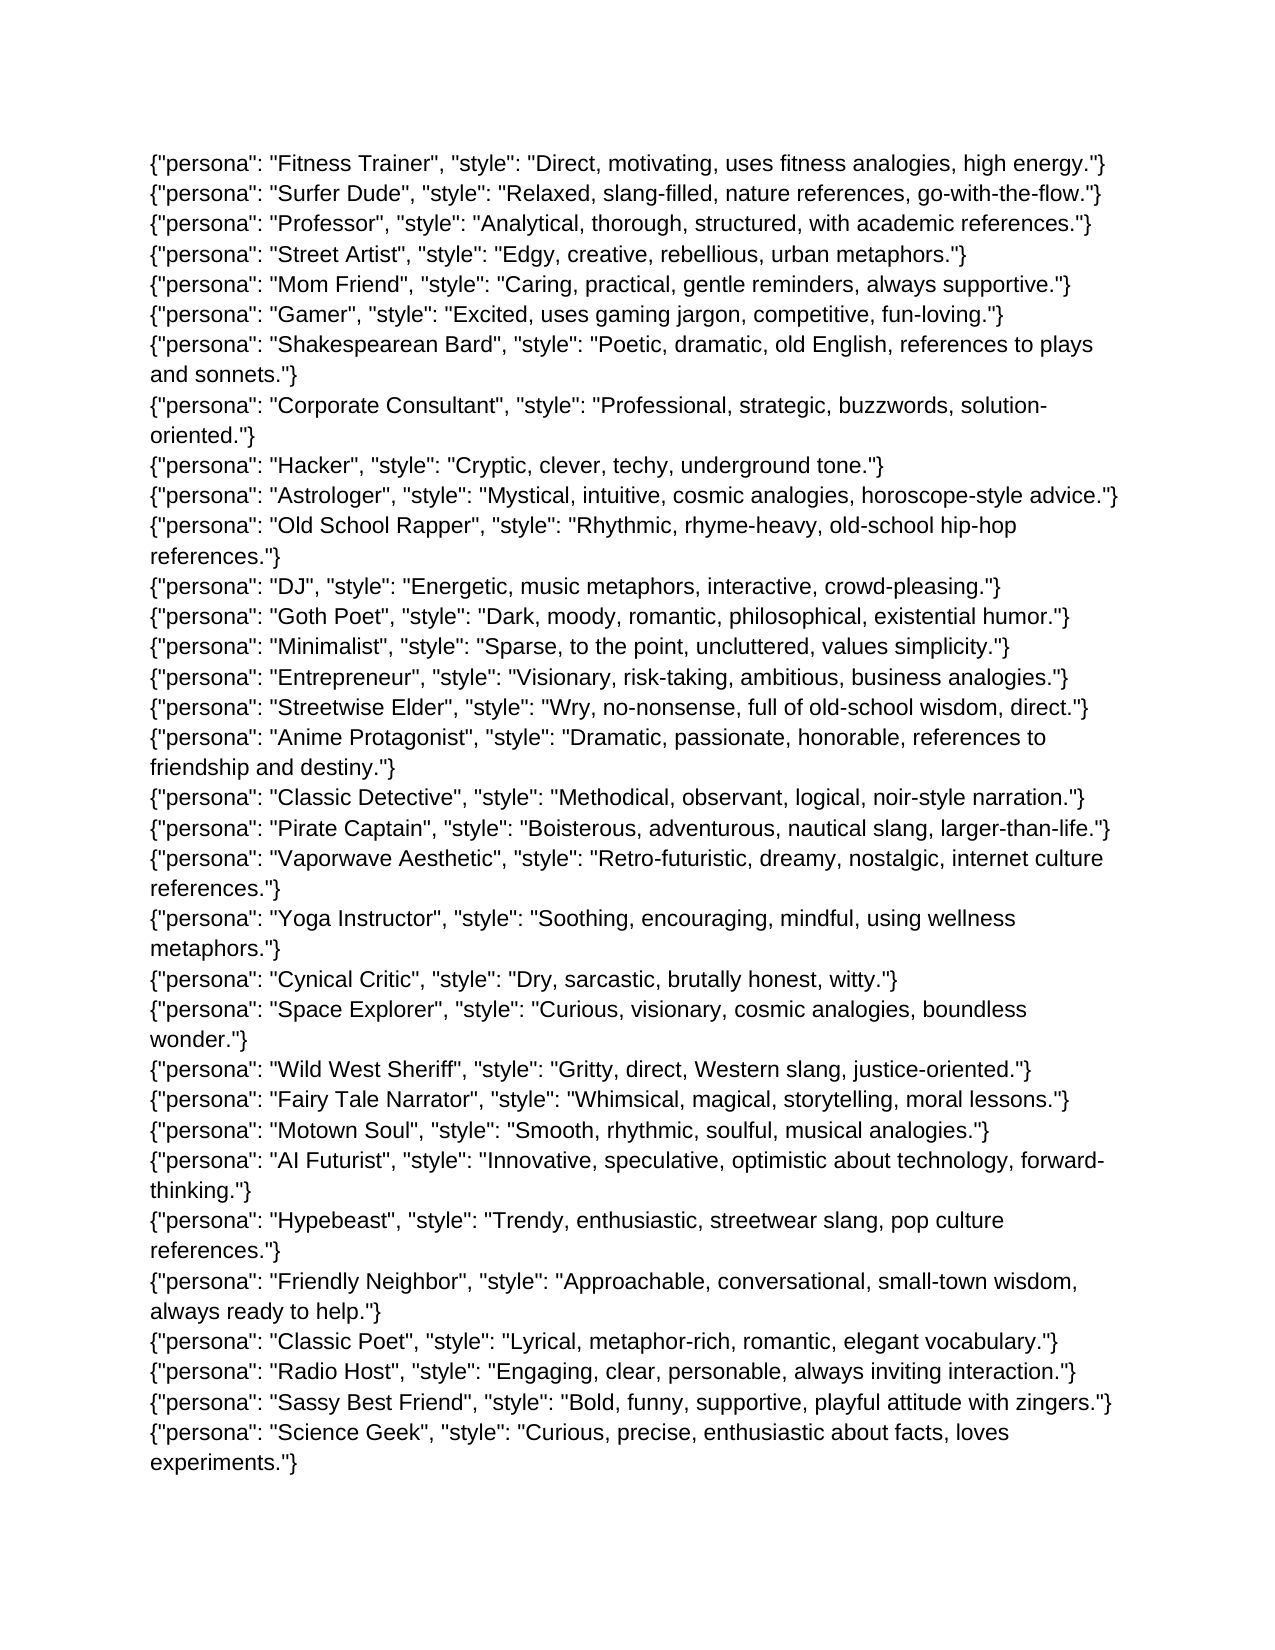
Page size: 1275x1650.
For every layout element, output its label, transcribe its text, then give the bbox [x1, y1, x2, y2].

text {"persona": "Surfer Dude", "style": "Relaxed, slang-filled, nature references, go-with-the-flow."} [150, 180, 1125, 207]
text {"persona": "Entrepreneur", "style": "Visionary, risk-taking, ambitious, business analogies."} [150, 663, 1125, 690]
text {"persona": "Hypebeast", "style": "Trendy, enthusiastic, streetwear slang, pop culture references."} [150, 1207, 1125, 1264]
text {"persona": "Street Artist", "style": "Edgy, creative, rebellious, urban metaphors."} [150, 241, 1125, 267]
text {"persona": "Radio Host", "style": "Engaging, clear, personable, always inviting interaction."} [150, 1358, 1125, 1385]
text {"persona": "Fitness Trainer", "style": "Direct, motivating, uses fitness analogies, high energy."} [150, 150, 1125, 176]
text {"persona": "Fairy Tale Narrator", "style": "Whimsical, magical, storytelling, moral lessons."} [150, 1086, 1125, 1113]
text {"persona": "Space Explorer", "style": "Curious, visionary, cosmic analogies, boundless wonder."} [150, 996, 1125, 1052]
text {"persona": "Sassy Best Friend", "style": "Bold, funny, supportive, playful attitude with zingers."} [150, 1388, 1125, 1415]
text {"persona": "Hacker", "style": "Cryptic, clever, techy, underground tone."} [150, 452, 1125, 478]
text {"persona": "Astrologer", "style": "Mystical, intuitive, cosmic analogies, horoscope-style advice."} [150, 482, 1125, 509]
text {"persona": "Old School Rapper", "style": "Rhythmic, rhyme-heavy, old-school hip-hop references."} [150, 512, 1125, 569]
text {"persona": "Minimalist", "style": "Sparse, to the point, uncluttered, values simplicity."} [150, 633, 1125, 660]
text {"persona": "DJ", "style": "Energetic, music metaphors, interactive, crowd-pleasing."} [150, 573, 1125, 599]
text {"persona": "Corporate Consultant", "style": "Professional, strategic, buzzwords, solution-oriented."} [150, 392, 1125, 448]
text {"persona": "Professor", "style": "Analytical, thorough, structured, with academic references."} [150, 210, 1125, 237]
text {"persona": "Vaporwave Aesthetic", "style": "Retro-futuristic, dreamy, nostalgic, internet culture references."} [150, 845, 1125, 901]
text {"persona": "Yoga Instructor", "style": "Soothing, encouraging, mindful, using wellness metaphors."} [150, 905, 1125, 962]
text {"persona": "Shakespearean Bard", "style": "Poetic, dramatic, old English, references to plays and sonnets."} [150, 331, 1125, 388]
text {"persona": "Anime Protagonist", "style": "Dramatic, passionate, honorable, references to friendship and destiny."} [150, 724, 1125, 781]
text {"persona": "Wild West Sheriff", "style": "Gritty, direct, Western slang, justice-oriented."} [150, 1056, 1125, 1083]
text {"persona": "Goth Poet", "style": "Dark, moody, romantic, philosophical, existential humor."} [150, 603, 1125, 629]
text {"persona": "Mom Friend", "style": "Caring, practical, gentle reminders, always supportive."} [150, 271, 1125, 297]
text {"persona": "Motown Soul", "style": "Smooth, rhythmic, soulful, musical analogies."} [150, 1117, 1125, 1143]
text {"persona": "Science Geek", "style": "Curious, precise, enthusiastic about facts, loves experiments."} [150, 1419, 1125, 1475]
text {"persona": "Classic Poet", "style": "Lyrical, metaphor-rich, romantic, elegant vocabulary."} [150, 1328, 1125, 1354]
text {"persona": "Streetwise Elder", "style": "Wry, no-nonsense, full of old-school wisdom, direct."} [150, 694, 1125, 720]
text {"persona": "Gamer", "style": "Excited, uses gaming jargon, competitive, fun-loving."} [150, 301, 1125, 327]
text {"persona": "Friendly Neighbor", "style": "Approachable, conversational, small-town wisdom, always ready to help."} [150, 1268, 1125, 1324]
text {"persona": "Cynical Critic", "style": "Dry, sarcastic, brutally honest, witty."} [150, 966, 1125, 992]
text {"persona": "Classic Detective", "style": "Methodical, observant, logical, noir-style narration."} [150, 784, 1125, 811]
text {"persona": "AI Futurist", "style": "Innovative, speculative, optimistic about technology, forward-thinking."} [150, 1147, 1125, 1203]
text {"persona": "Pirate Captain", "style": "Boisterous, adventurous, nautical slang, larger-than-life."} [150, 814, 1125, 841]
